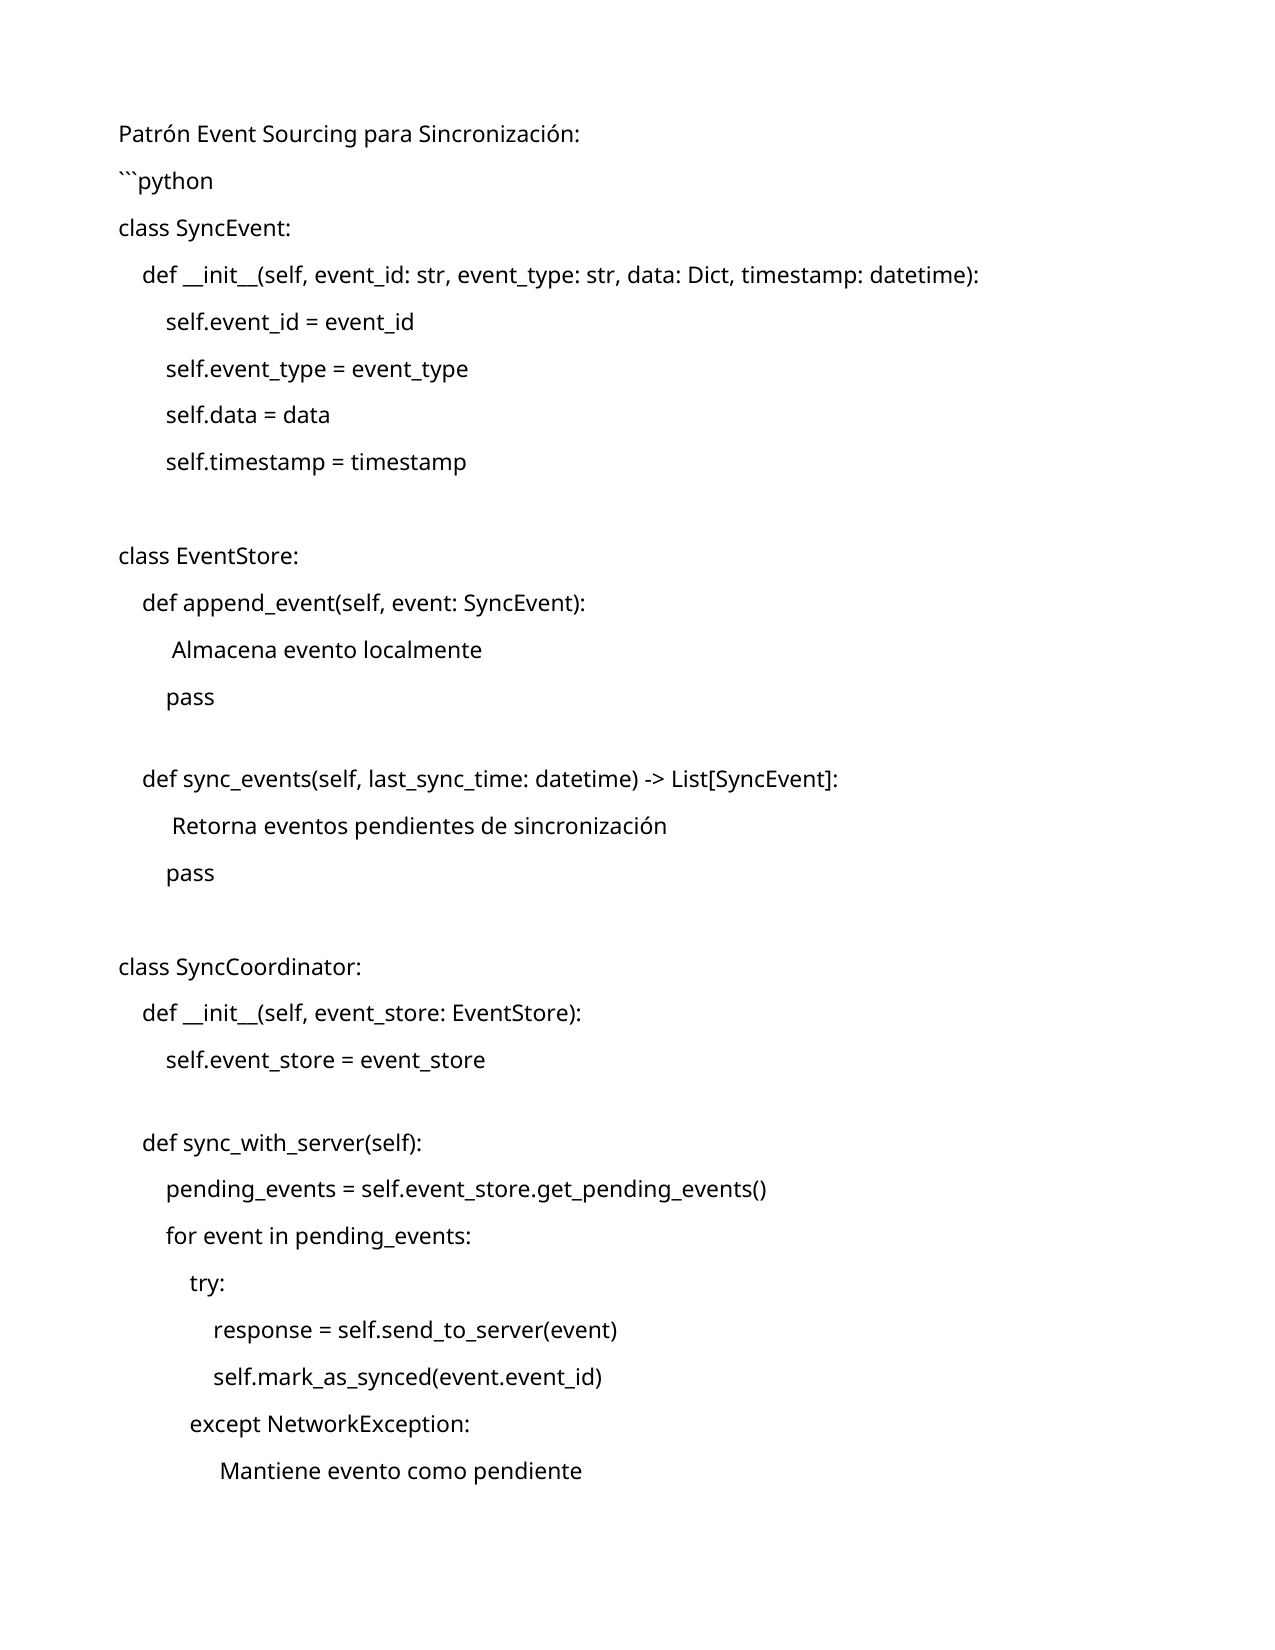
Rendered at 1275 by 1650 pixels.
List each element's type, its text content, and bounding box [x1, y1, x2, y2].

text ```python [118, 165, 1157, 196]
text class EventStore: [118, 540, 1157, 571]
text pending_events = self.event_store.get_pending_events() [118, 1173, 1157, 1204]
text try: [118, 1267, 1157, 1298]
text self.timestamp = timestamp [118, 446, 1157, 477]
text def sync_with_server(self): [118, 1126, 1157, 1158]
text def __init__(self, event_id: str, event_type: str, data: Dict, timestamp: datetime): [118, 259, 1157, 290]
text class SyncCoordinator: [118, 950, 1157, 982]
text def append_event(self, event: SyncEvent): [118, 587, 1157, 618]
text self.event_id = event_id [118, 306, 1157, 337]
text Retorna eventos pendientes de sincronización [118, 810, 1157, 841]
text def sync_events(self, last_sync_time: datetime) -> List[SyncEvent]: [118, 763, 1157, 794]
text Almacena evento localmente [118, 634, 1157, 665]
text Mantiene evento como pendiente [118, 1454, 1157, 1486]
text pass [118, 857, 1157, 888]
text except NetworkException: [118, 1408, 1157, 1439]
text def __init__(self, event_store: EventStore): [118, 997, 1157, 1028]
text self.data = data [118, 399, 1157, 431]
text for event in pending_events: [118, 1220, 1157, 1251]
text self.event_type = event_type [118, 352, 1157, 384]
text pass [118, 681, 1157, 712]
text class SyncEvent: [118, 212, 1157, 243]
text response = self.send_to_server(event) [118, 1314, 1157, 1345]
text self.mark_as_synced(event.event_id) [118, 1361, 1157, 1392]
text self.event_store = event_store [118, 1044, 1157, 1075]
text Patrón Event Sourcing para Sincronización: [118, 118, 1157, 149]
